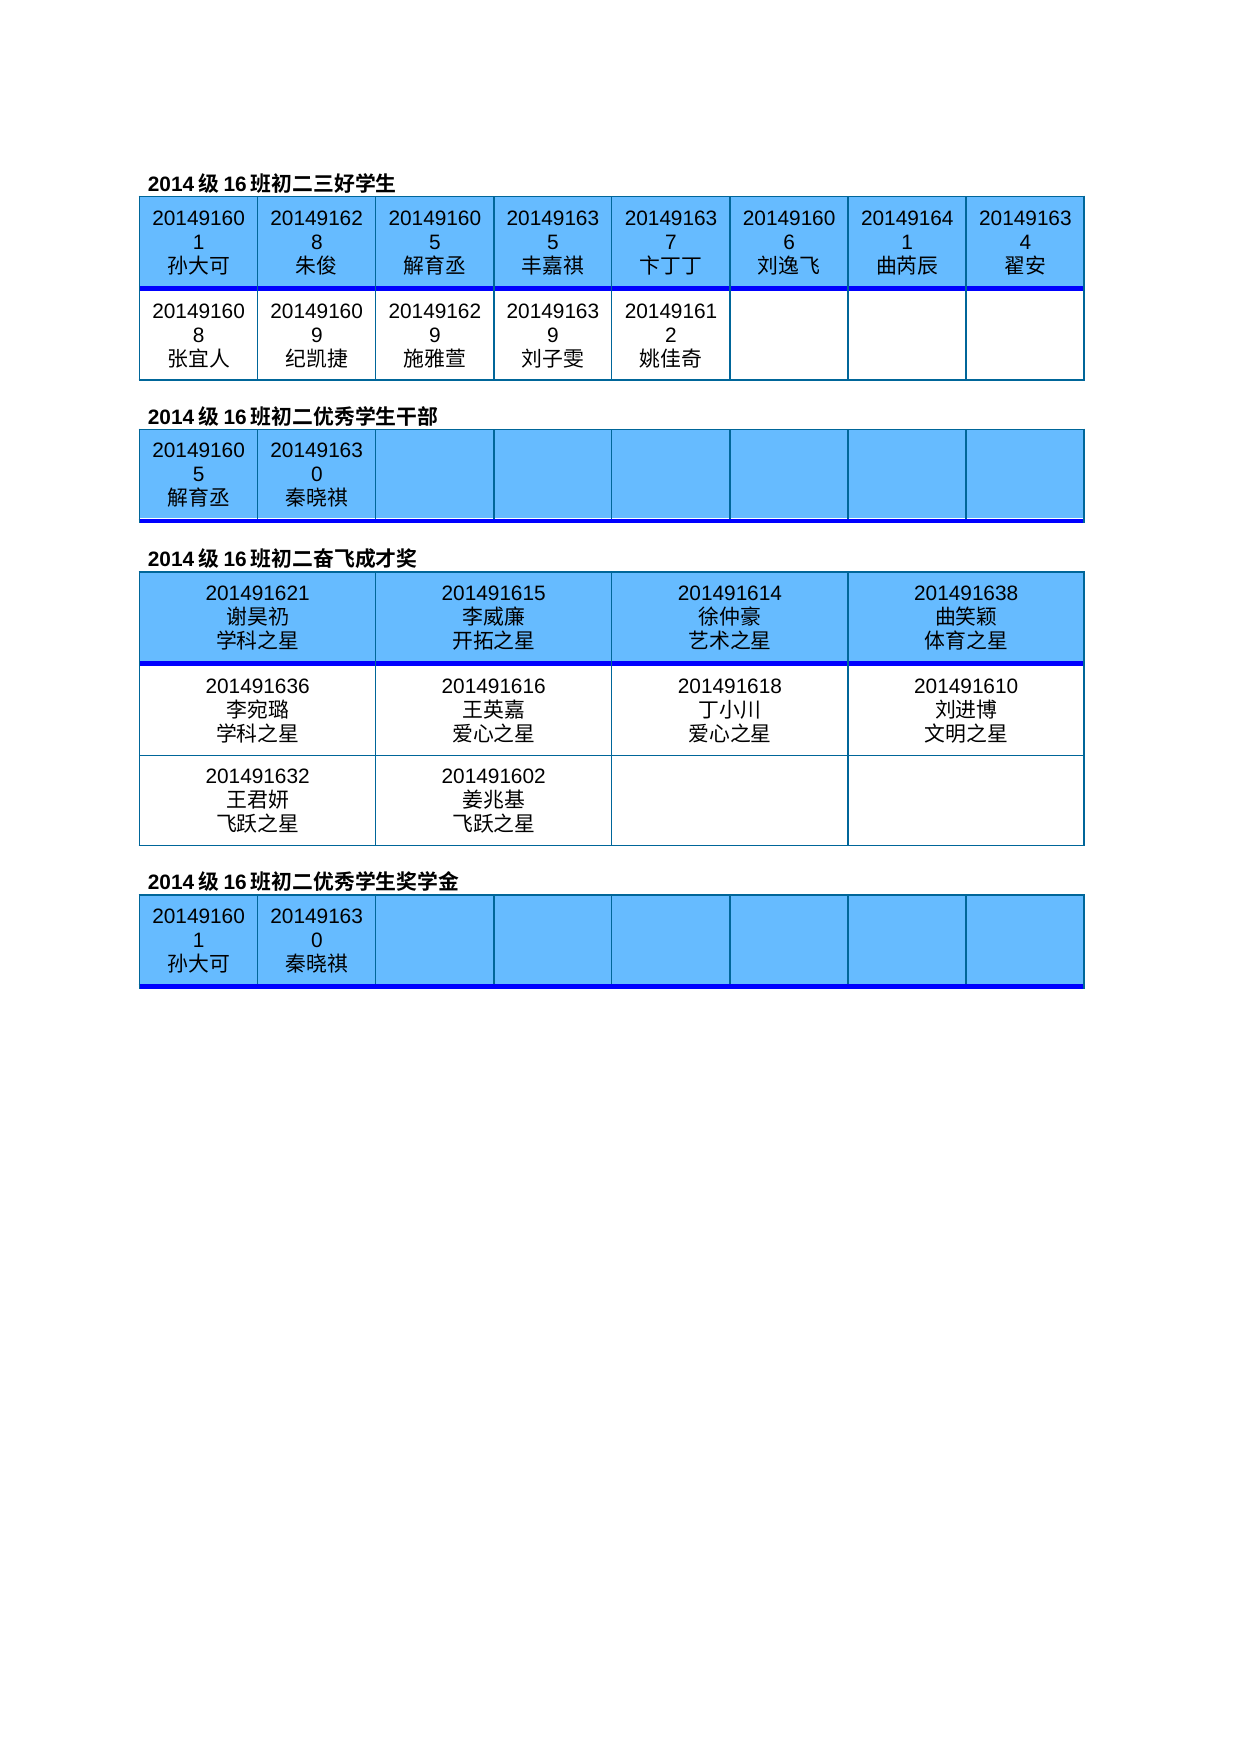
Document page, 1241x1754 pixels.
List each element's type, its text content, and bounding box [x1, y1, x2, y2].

table_cell 201491639 刘子雯 [495, 291, 611, 379]
table_cell 201491636 李宛璐 学科之星 [140, 666, 375, 754]
table_header [612, 430, 729, 518]
table_header 201491605 解育丞 [140, 430, 257, 518]
table_header [849, 430, 965, 518]
table_cell [612, 756, 847, 844]
table_header 201491641 曲芮辰 [849, 197, 965, 286]
table_header 201491601 孙大可 [140, 896, 257, 984]
table_header 201491635 丰嘉祺 [495, 197, 611, 286]
table_header 201491615 李威廉 开拓之星 [376, 573, 611, 661]
table_cell [731, 291, 847, 379]
table_header 201491634 翟安 [967, 197, 1083, 286]
table_cell [849, 291, 965, 379]
table_cell [849, 756, 1083, 844]
table_header 201491628 朱俊 [258, 197, 375, 286]
table_cell 201491632 王君妍 飞跃之星 [140, 756, 375, 844]
table_cell 201491618 丁小川 爱心之星 [612, 666, 847, 754]
table_cell [967, 291, 1083, 379]
table_header 201491637 卞丁丁 [612, 197, 729, 286]
text 2014级16班初二优秀学生奖学金 [148, 870, 1092, 894]
table_header 201491630 秦晓祺 [258, 896, 375, 984]
table_header [731, 430, 847, 518]
table_header 201491606 刘逸飞 [731, 197, 847, 286]
table_header 201491630 秦晓祺 [258, 430, 375, 518]
text 2014级16班初二三好学生 [148, 172, 1092, 196]
table_header [849, 896, 965, 984]
table_cell 201491602 姜兆基 飞跃之星 [376, 756, 611, 844]
table_header 201491621 谢昊礽 学科之星 [140, 573, 375, 661]
table_header [495, 430, 611, 518]
table_cell 201491616 王英嘉 爱心之星 [376, 666, 611, 754]
table_cell 201491629 施雅萱 [376, 291, 493, 379]
text 2014级16班初二优秀学生干部 [148, 404, 1092, 428]
table_header 201491601 孙大可 [140, 197, 257, 286]
table_header [376, 896, 493, 984]
table_cell 201491608 张宜人 [140, 291, 257, 379]
table_header [495, 896, 611, 984]
table_header 201491638 曲笑颖 体育之星 [849, 573, 1083, 661]
table_cell 201491612 姚佳奇 [612, 291, 729, 379]
table_header 201491614 徐仲豪 艺术之星 [612, 573, 847, 661]
table_header [376, 430, 493, 518]
table_cell 201491609 纪凯捷 [258, 291, 375, 379]
table_header 201491605 解育丞 [376, 197, 493, 286]
table_header [967, 896, 1083, 984]
table_cell 201491610 刘进博 文明之星 [849, 666, 1083, 754]
table_header [731, 896, 847, 984]
table_header [612, 896, 729, 984]
text 2014级16班初二奋飞成才奖 [148, 547, 1092, 571]
table_header [967, 430, 1083, 518]
